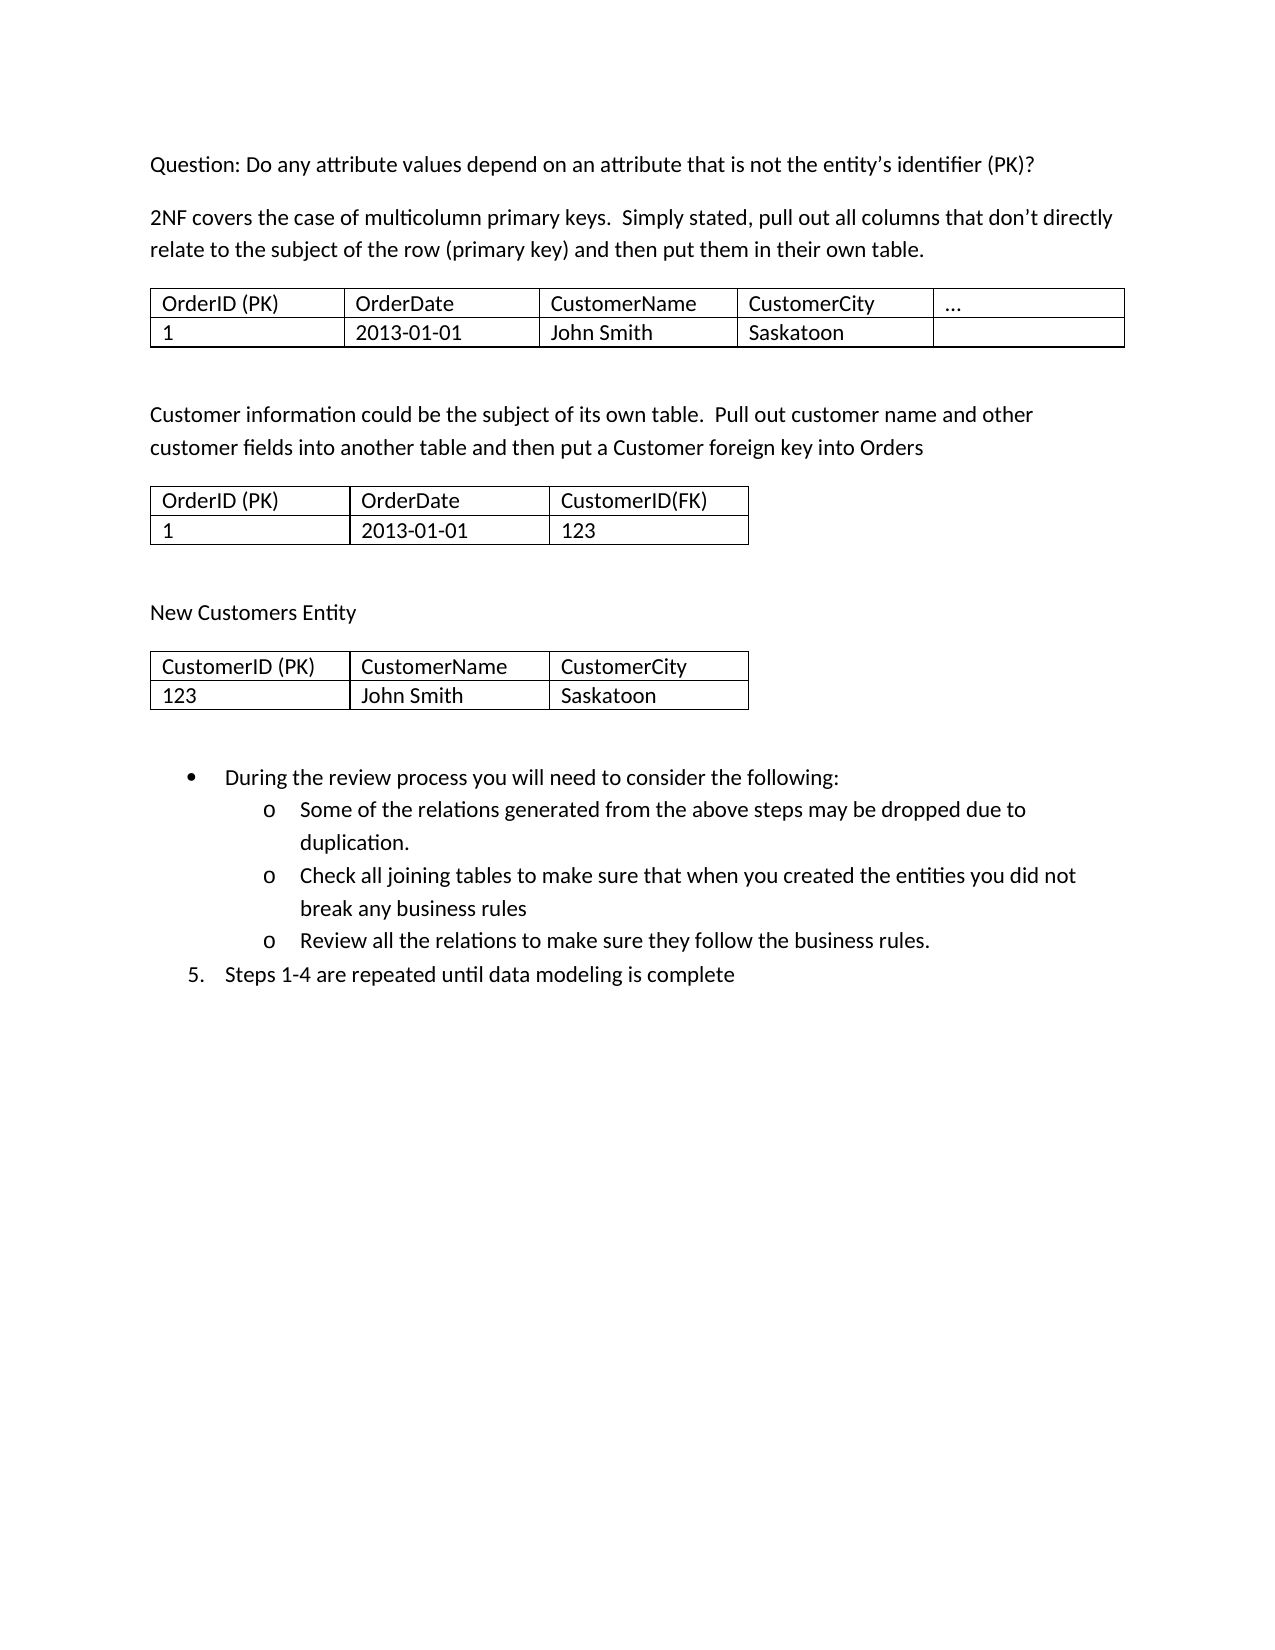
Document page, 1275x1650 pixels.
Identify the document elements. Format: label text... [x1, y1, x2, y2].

table_header CustomerName [540, 289, 737, 317]
list Some of the relations generated from the above steps may be dropped due to duplication. [262, 795, 1125, 857]
table_cell 1 [151, 318, 344, 346]
text 2NF covers the case of multicolumn primary keys. Simply stated, pull out all columns that don’t directly relate to the subject of the row (primary key) and then put them in their own table. [150, 203, 1125, 263]
list Review all the relations to make sure they follow the business rules. [262, 926, 1125, 955]
table_cell 2013-01-01 [345, 318, 539, 346]
text New Customers Entity [150, 598, 1125, 626]
table_header … [934, 289, 1124, 317]
table_header CustomerCity [550, 652, 748, 680]
list During the review process you will need to consider the following: [187, 763, 1125, 791]
table_cell 123 [550, 516, 748, 544]
table_header CustomerID(FK) [550, 487, 748, 515]
table_cell 1 [151, 516, 349, 544]
table_cell John Smith [351, 681, 549, 709]
table_cell Saskatoon [738, 318, 933, 346]
list Check all joining tables to make sure that when you created the entities you did not break any business rules [262, 861, 1125, 922]
table_cell 2013-01-01 [351, 516, 549, 544]
table_cell [934, 318, 1124, 346]
table_cell 123 [151, 681, 349, 709]
text Customer information could be the subject of its own table. Pull out customer name and other customer fields into another table and then put a Customer foreign key into Orders [150, 400, 1125, 461]
table_cell John Smith [540, 318, 737, 346]
table_cell Saskatoon [550, 681, 748, 709]
list Steps 1-4 are repeated until data modeling is complete [187, 960, 1125, 988]
table_header CustomerCity [738, 289, 933, 317]
table_header OrderDate [351, 487, 549, 515]
table_header OrderID (PK) [151, 289, 344, 317]
table_header CustomerID (PK) [151, 652, 349, 680]
text Question: Do any attribute values depend on an attribute that is not the entity’s identifier (PK)? [150, 150, 1125, 178]
table_header OrderDate [345, 289, 539, 317]
table_header CustomerName [351, 652, 549, 680]
table_header OrderID (PK) [151, 487, 349, 515]
